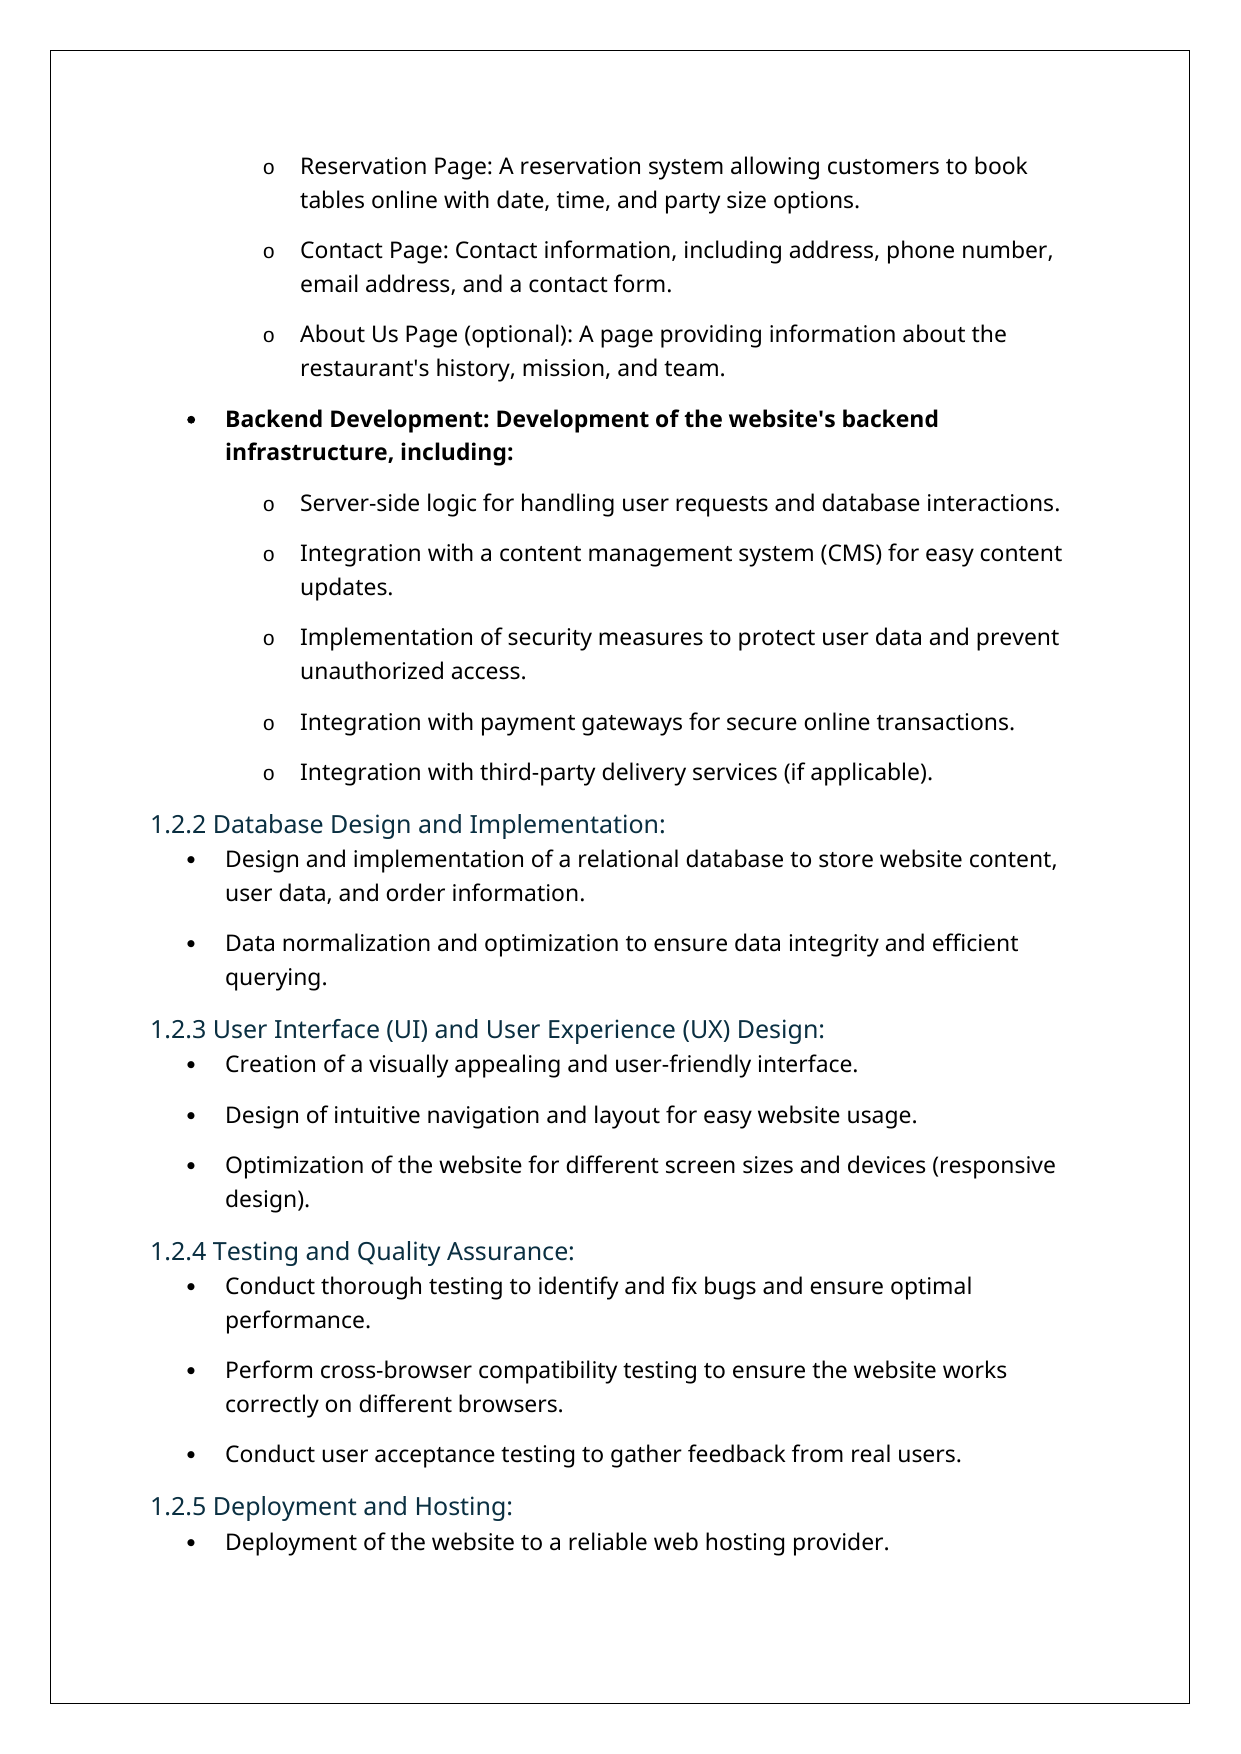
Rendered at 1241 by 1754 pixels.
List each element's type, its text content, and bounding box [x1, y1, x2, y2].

list Contact Page: Contact information, including address, phone number, email address, and a contact form. [262, 234, 1090, 299]
list Optimization of the website for different screen sizes and devices (responsive design). [187, 1149, 1090, 1214]
list Conduct thorough testing to identify and fix bugs and ensure optimal performance. [187, 1270, 1090, 1335]
list Design and implementation of a relational database to store website content, user data, and order information. [187, 843, 1090, 908]
list Integration with third-party delivery services (if applicable). [262, 756, 1090, 787]
subtitle 1.2.3 User Interface (UI) and User Experience (UX) Design: [150, 1011, 1090, 1045]
list Deployment of the website to a reliable web hosting provider. [187, 1525, 1090, 1557]
list Design of intuitive navigation and layout for easy website usage. [187, 1098, 1090, 1130]
list Reservation Page: A reservation system allowing customers to book tables online with date, time, and party size options. [262, 150, 1090, 215]
subtitle 1.2.2 Database Design and Implementation: [150, 806, 1090, 840]
list Data normalization and optimization to ensure data integrity and efficient querying. [187, 927, 1090, 992]
list Implementation of security measures to protect user data and prevent unauthorized access. [262, 621, 1090, 686]
list Backend Development: Development of the website's backend infrastructure, including: [187, 402, 1090, 467]
list Integration with payment gateways for secure online transactions. [262, 705, 1090, 737]
subtitle 1.2.4 Testing and Quality Assurance: [150, 1233, 1090, 1267]
list Perform cross-browser compatibility testing to ensure the website works correctly on different browsers. [187, 1354, 1090, 1419]
list Conduct user acceptance testing to gather feedback from real users. [187, 1438, 1090, 1469]
subtitle 1.2.5 Deployment and Hosting: [150, 1489, 1090, 1523]
list Creation of a visually appealing and user-friendly interface. [187, 1048, 1090, 1079]
list Integration with a content management system (CMS) for easy content updates. [262, 537, 1090, 602]
list About Us Page (optional): A page providing information about the restaurant's history, mission, and team. [262, 318, 1090, 383]
list Server-side logic for handling user requests and database interactions. [262, 487, 1090, 518]
